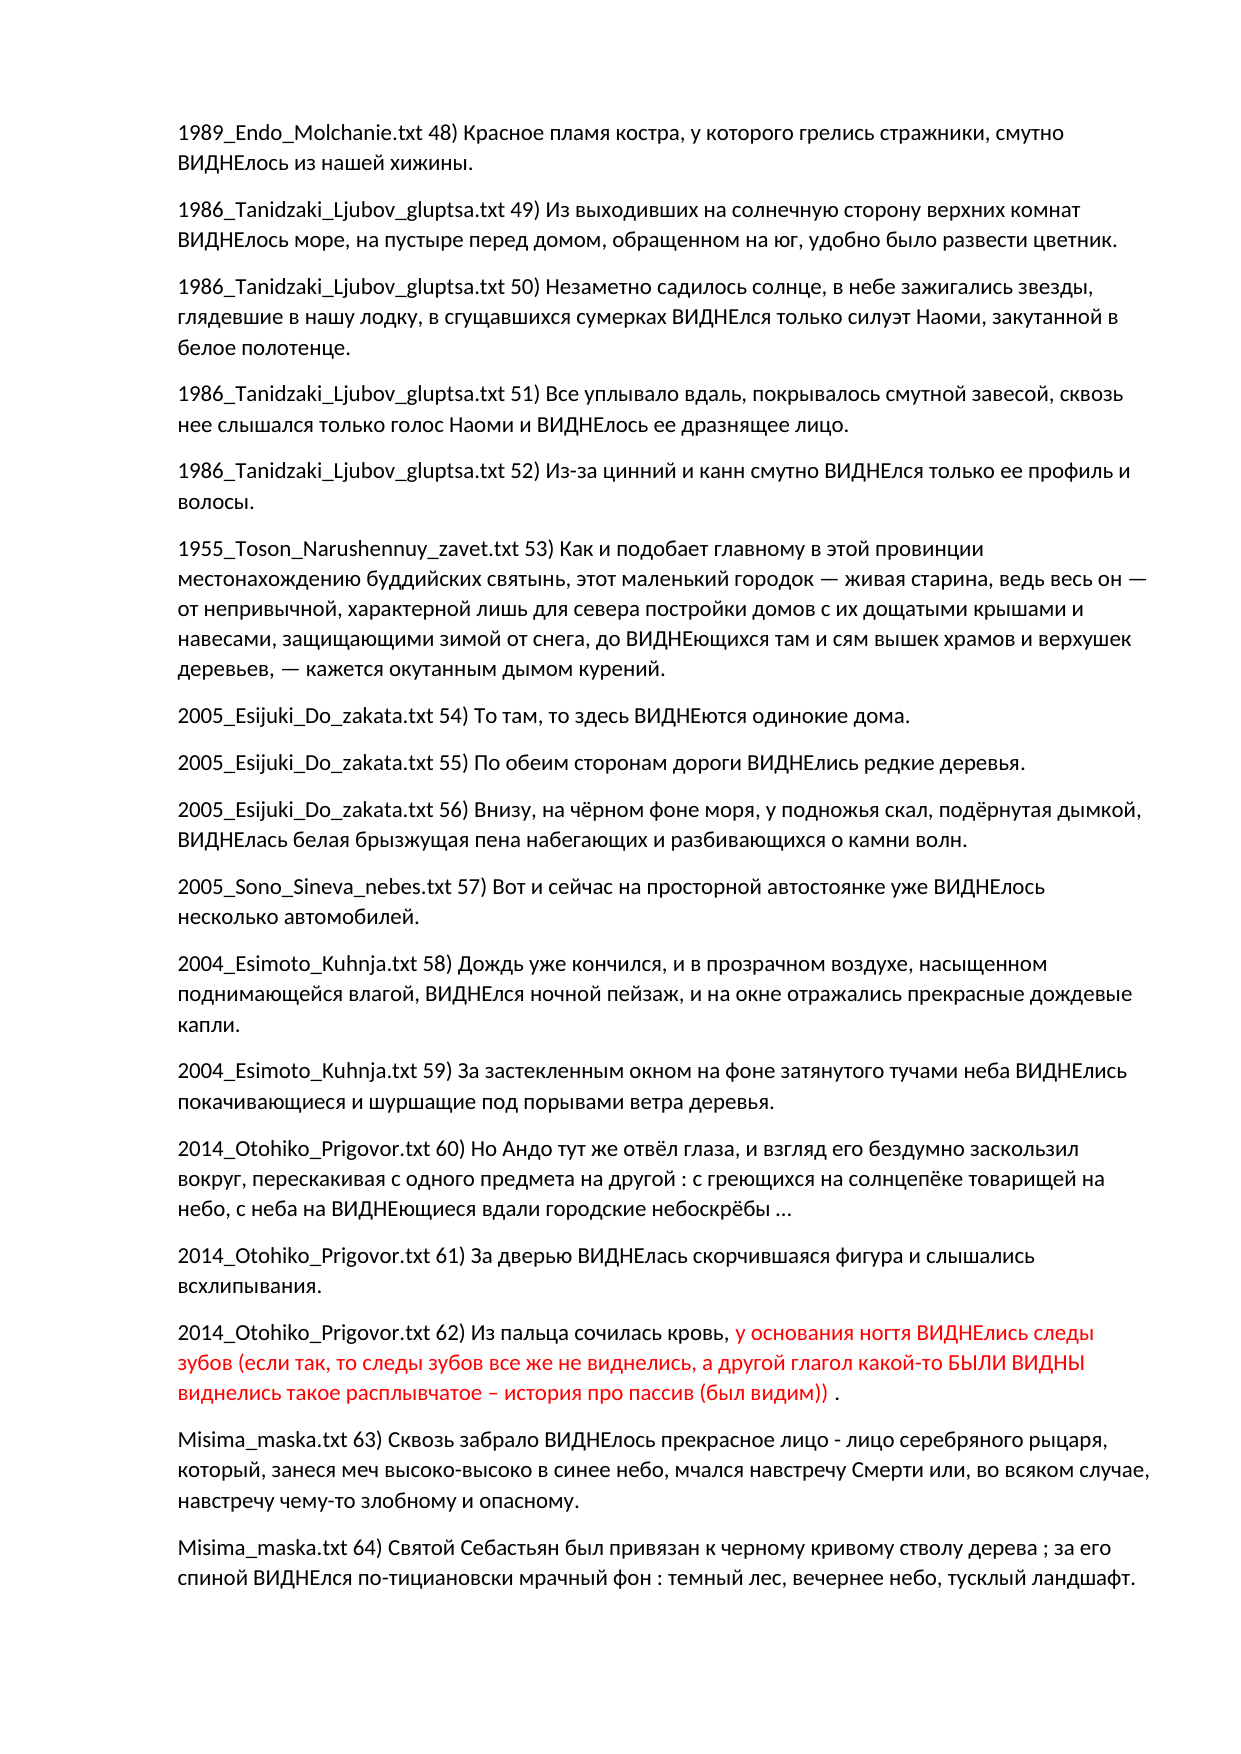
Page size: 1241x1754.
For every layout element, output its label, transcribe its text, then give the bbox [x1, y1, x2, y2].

text 1986_Tanidzaki_Ljubov_gluptsa.txt 51) Все уплывало вдаль, покрывалось смутной завесой, сквозь нее слышался только голос Наоми и ВИДНЕлось ее дразнящее лицо. [177, 379, 1152, 438]
text 1986_Tanidzaki_Ljubov_gluptsa.txt 52) Из-за цинний и канн смутно ВИДНЕлся только ее профиль и волосы. [177, 457, 1152, 515]
text Misima_maska.txt 63) Сквозь забрало ВИДНЕлось прекрасное лицо - лицо серебряного рыцаря, который, занеся меч высоко-высоко в синее небо, мчался навстречу Смерти или, во всяком случае, навстречу чему-то злобному и опасному. [177, 1425, 1152, 1514]
text Misima_maska.txt 64) Святой Себастьян был привязан к черному кривому стволу дерева ; за его спиной ВИДНЕлся по-тициановски мрачный фон : темный лес, вечернее небо, тусклый ландшафт. [177, 1533, 1152, 1591]
text 2004_Esimoto_Kuhnja.txt 59) За застекленным окном на фоне затянутого тучами неба ВИДНЕлись покачивающиеся и шуршащие под порывами ветра деревья. [177, 1057, 1152, 1115]
text 2005_Esijuki_Do_zakata.txt 54) То там, то здесь ВИДНЕются одинокие дома. [177, 701, 1152, 729]
text 2014_Otohiko_Prigovor.txt 60) Но Андо тут же отвёл глаза, и взгляд его бездумно заскользил вокруг, перескакивая с одного предмета на другой : с греющихся на солнцепёке товарищей на небо, с неба на ВИДНЕющиеся вдали городские небоскрёбы … [177, 1134, 1152, 1222]
text 1986_Tanidzaki_Ljubov_gluptsa.txt 50) Незаметно садилось солнце, в небе зажигались звезды, глядевшие в нашу лодку, в сгущавшихся сумерках ВИДНЕлся только силуэт Наоми, закутанной в белое полотенце. [177, 272, 1152, 361]
text 2005_Esijuki_Do_zakata.txt 56) Внизу, на чёрном фоне моря, у подножья скал, подёрнутая дымкой, ВИДНЕлась белая брызжущая пена набегающих и разбивающихся о камни волн. [177, 795, 1152, 853]
text 2005_Sono_Sineva_nebes.txt 57) Вот и сейчас на просторной автостоянке уже ВИДНЕлось несколько автомобилей. [177, 872, 1152, 931]
text 1989_Endo_Molchanie.txt 48) Красное пламя костра, у которого грелись стражники, смутно ВИДНЕлось из нашей хижины. [177, 118, 1152, 176]
text 2014_Otohiko_Prigovor.txt 62) Из пальца сочилась кровь, у основания ногтя ВИДНЕлись следы зубов (если так, то следы зубов все же не виднелись, а другой глагол какой-то БЫЛИ ВИДНЫ виднелись такое расплывчатое – история про пассив (был видим)) . [177, 1318, 1152, 1407]
text 2004_Esimoto_Kuhnja.txt 58) Дождь уже кончился, и в прозрачном воздухе, насыщенном поднимающейся влагой, ВИДНЕлся ночной пейзаж, и на окне отражались прекрасные дождевые капли. [177, 949, 1152, 1038]
text 1955_Toson_Narushennuy_zavet.txt 53) Как и подобает главному в этой провинции местонахождению буддийских святынь, этот маленький городок — живая старина, ведь весь он — от непривычной, характерной лишь для севера постройки домов с их дощатыми крышами и навесами, защищающими зимой от снега, до ВИДНЕющихся там и сям вышек храмов и верхушек деревьев, — кажется окутанным дымом курений. [177, 534, 1152, 683]
text 1986_Tanidzaki_Ljubov_gluptsa.txt 49) Из выходивших на солнечную сторону верхних комнат ВИДНЕлось море, на пустыре перед домом, обращенном на юг, удобно было развести цветник. [177, 195, 1152, 253]
text 2014_Otohiko_Prigovor.txt 61) За дверью ВИДНЕлась скорчившаяся фигура и слышались всхлипывания. [177, 1241, 1152, 1299]
text 2005_Esijuki_Do_zakata.txt 55) По обеим сторонам дороги ВИДНЕлись редкие деревья. [177, 748, 1152, 776]
